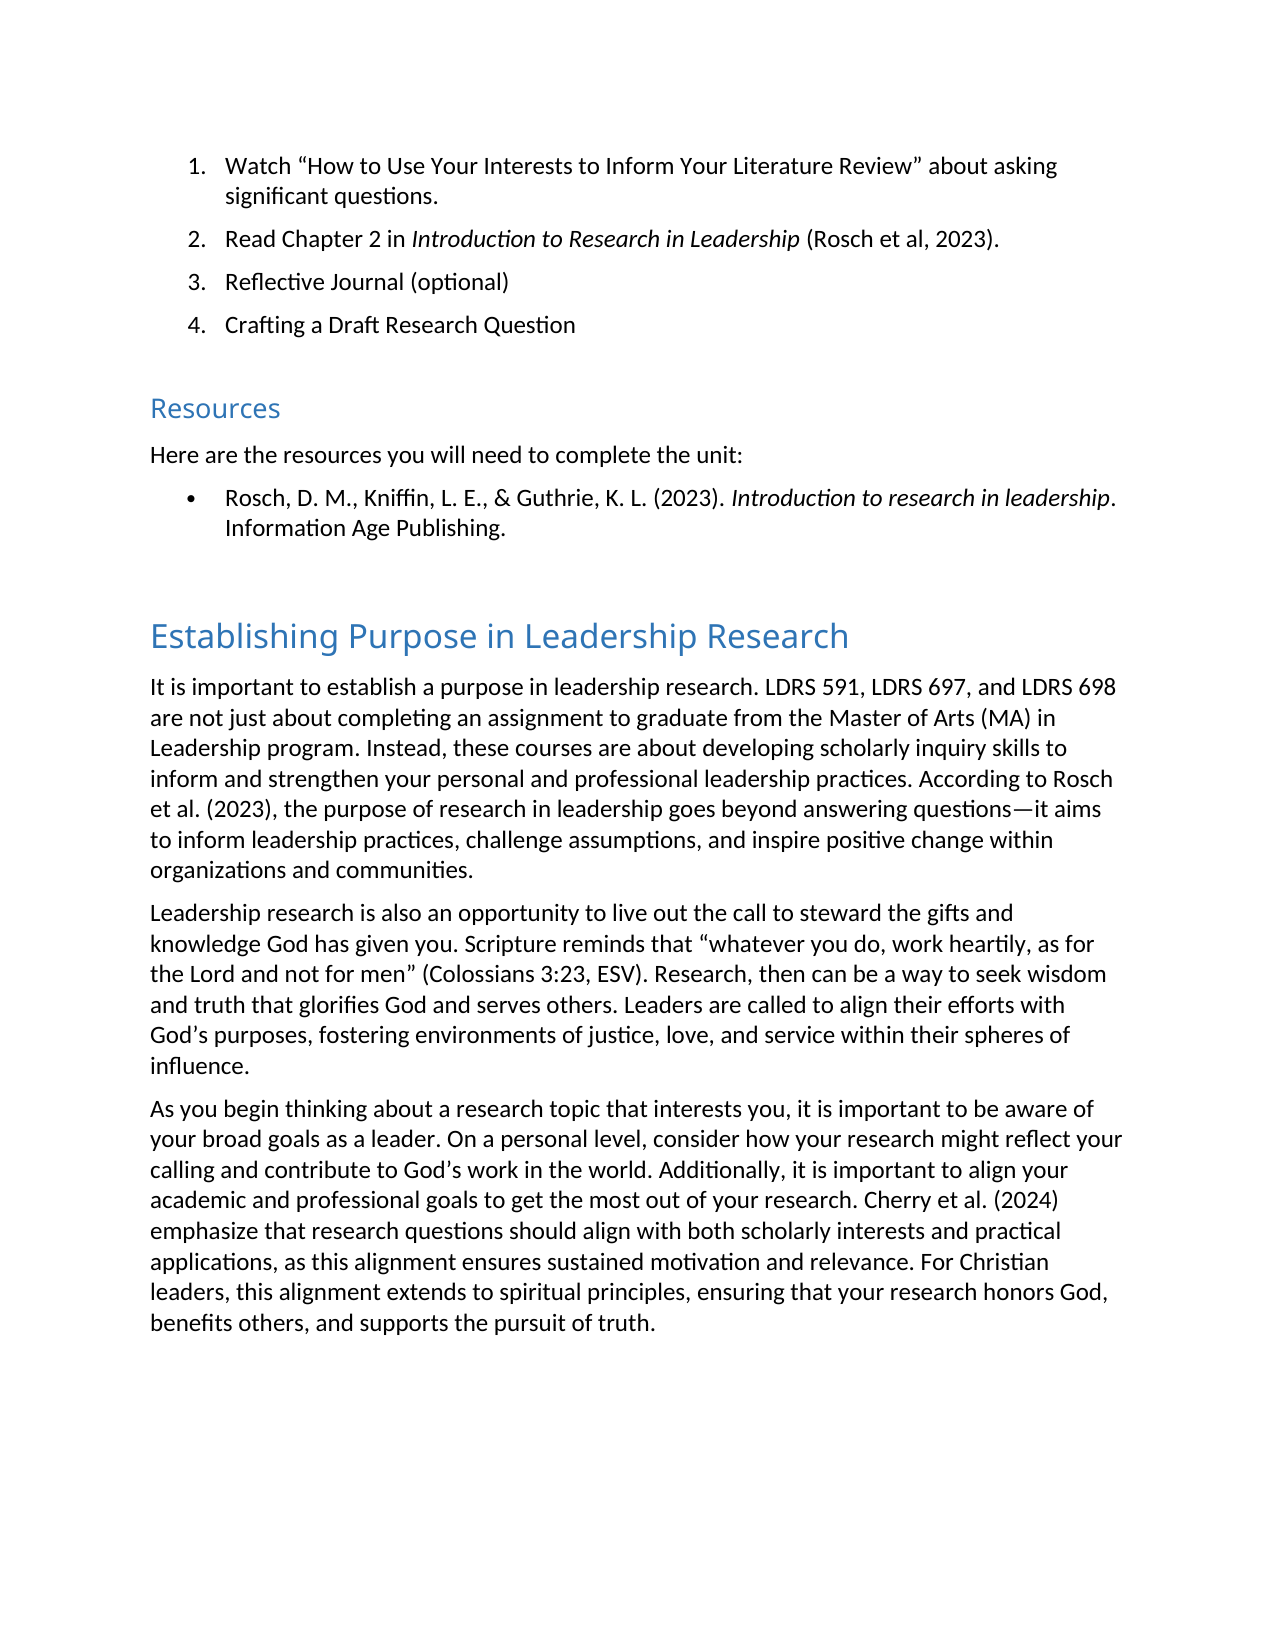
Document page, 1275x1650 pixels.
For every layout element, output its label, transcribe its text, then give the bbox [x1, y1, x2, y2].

list Read Chapter 2 in Introduction to Research in Leadership (Rosch et al, 2023). [187, 223, 1125, 254]
list Watch “How to Use Your Interests to Inform Your Literature Review” about asking significant questions. [187, 150, 1125, 211]
text Leadership research is also an opportunity to live out the call to steward the gifts and knowledge God has given you. Scripture reminds that “whatever you do, work heartily, as for the Lord and not for men” (Colossians 3:23, ESV). Research, then can be a way to seek wisdom and truth that glorifies God and serves others. Leaders are called to align their efforts with God’s purposes, fostering environments of justice, love, and service within their spheres of influence. [150, 897, 1125, 1081]
list Reflective Journal (optional) [187, 267, 1125, 297]
list Rosch, D. M., Kniffin, L. E., & Guthrie, K. L. (2023). Introduction to research in leadership. Information Age Publishing. [187, 482, 1125, 543]
subtitle Establishing Purpose in Leadership Research [150, 613, 1125, 659]
text As you begin thinking about a research topic that interests you, it is important to be aware of your broad goals as a leader. On a personal level, consider how your research might reflect your calling and contribute to God’s work in the world. Additionally, it is important to align your academic and professional goals to get the most out of your research. Cherry et al. (2024) emphasize that research questions should align with both scholarly interests and practical applications, as this alignment ensures sustained motivation and relevance. For Christian leaders, this alignment extends to spiritual principles, ensuring that your research honors God, benefits others, and supports the pursuit of truth. [150, 1093, 1125, 1337]
text It is important to establish a purpose in leadership research. LDRS 591, LDRS 697, and LDRS 698 are not just about completing an assignment to graduate from the Master of Arts (MA) in Leadership program. Instead, these courses are about developing scholarly inquiry skills to inform and strengthen your personal and professional leadership practices. According to Rosch et al. (2023), the purpose of research in leadership goes beyond answering questions—it aims to inform leadership practices, challenge assumptions, and inspire positive change within organizations and communities. [150, 671, 1125, 885]
list Crafting a Draft Research Question [187, 309, 1125, 340]
text Here are the resources you will need to complete the unit: [150, 439, 1125, 469]
subtitle Resources [150, 353, 1125, 426]
